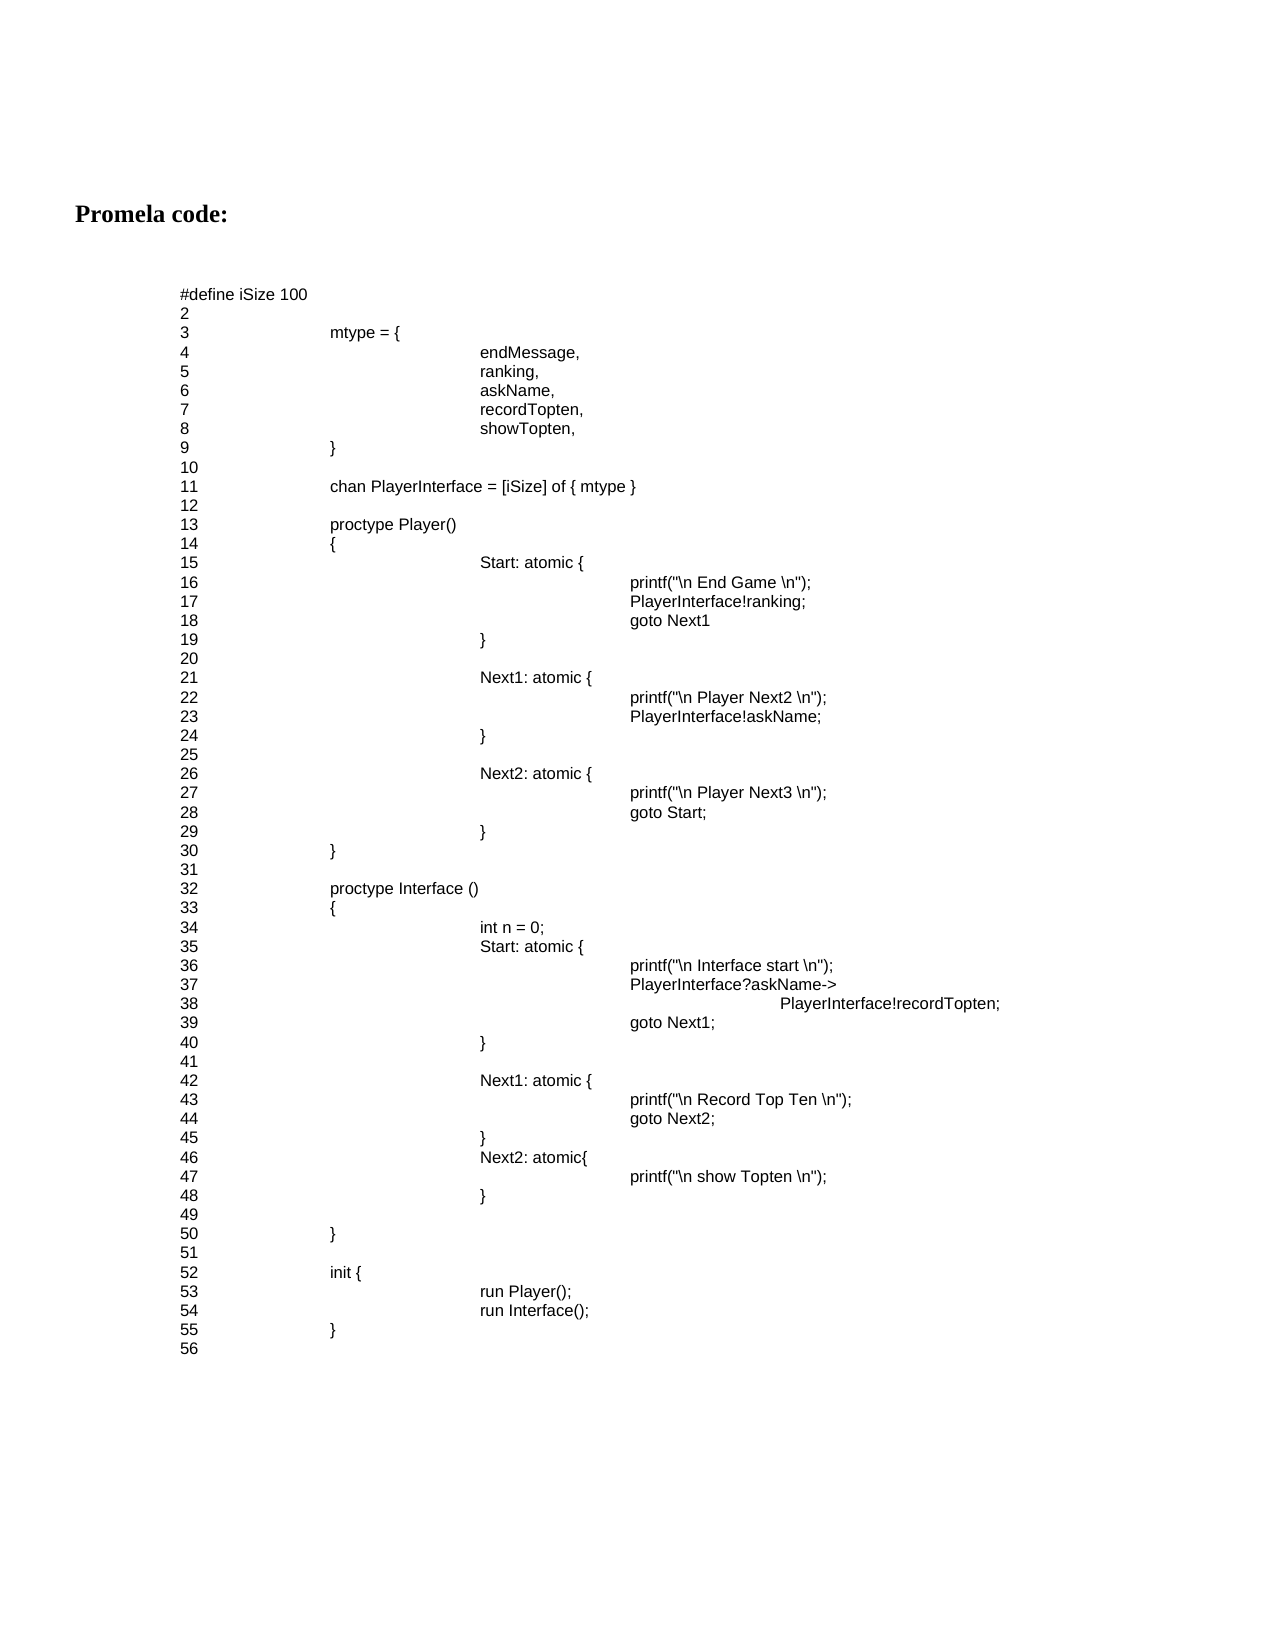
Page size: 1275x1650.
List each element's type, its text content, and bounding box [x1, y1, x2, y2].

text Promela code: [75, 199, 1200, 228]
